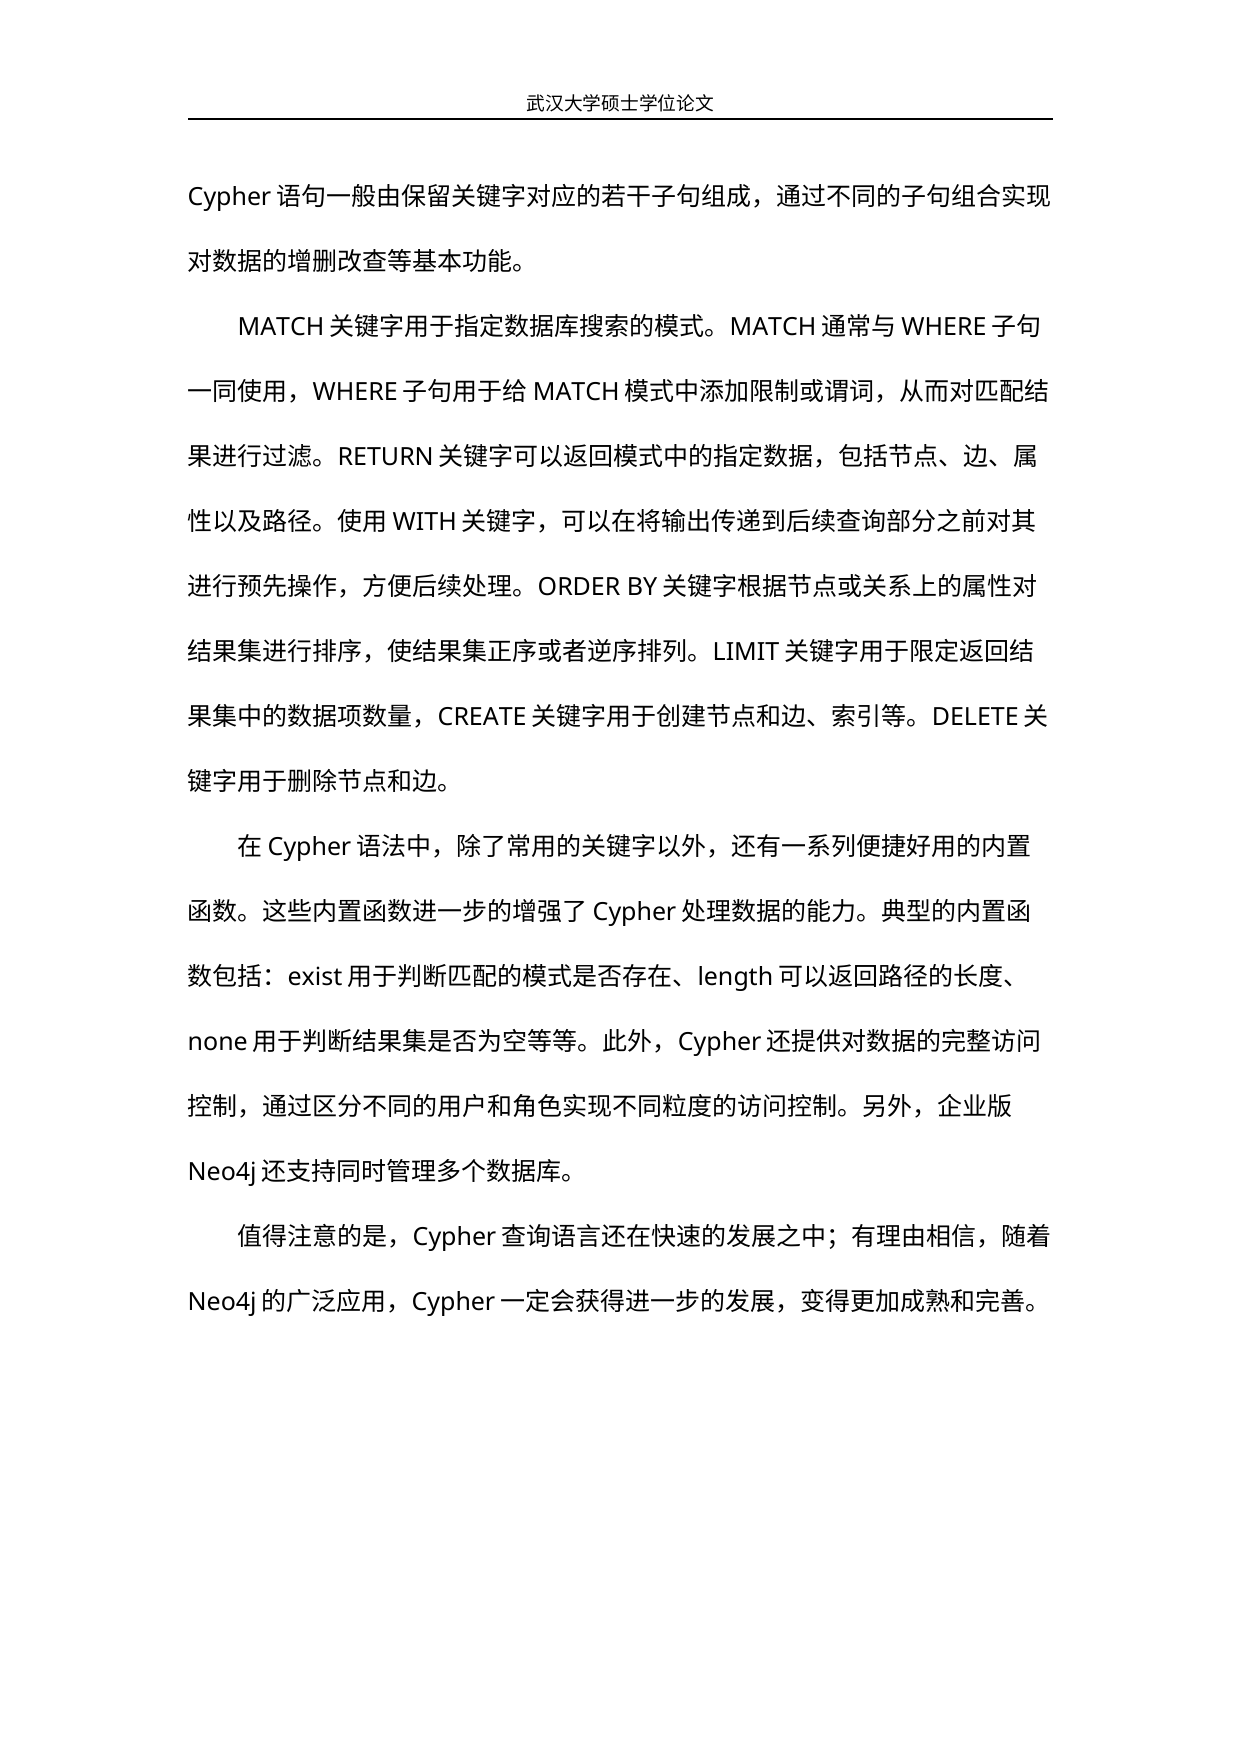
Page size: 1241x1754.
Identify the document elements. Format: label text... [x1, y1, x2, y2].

text 在Cypher语法中，除了常用的关键字以外，还有一系列便捷好用的内置函数。这些内置函数进一步的增强了Cypher处理数据的能力。典型的内置函数包括：exist用于判断匹配的模式是否存在、length可以返回路径的长度、none用于判断结果集是否为空等等。此外，Cypher还提供对数据的完整访问控制，通过区分不同的用户和角色实现不同粒度的访问控制。另外，企业版Neo4j还支持同时管理多个数据库。 [187, 812, 1053, 1202]
text MATCH关键字用于指定数据库搜索的模式。MATCH通常与WHERE子句一同使用，WHERE子句用于给MATCH模式中添加限制或谓词，从而对匹配结果进行过滤。RETURN关键字可以返回模式中的指定数据，包括节点、边、属性以及路径。使用WITH关键字，可以在将输出传递到后续查询部分之前对其进行预先操作，方便后续处理。ORDER BY关键字根据节点或关系上的属性对结果集进行排序，使结果集正序或者逆序排列。LIMIT关键字用于限定返回结果集中的数据项数量，CREATE关键字用于创建节点和边、索引等。DELETE关键字用于删除节点和边。 [187, 292, 1053, 812]
text 值得注意的是，Cypher查询语言还在快速的发展之中；有理由相信，随着Neo4j的广泛应用，Cypher一定会获得进一步的发展，变得更加成熟和完善。 [187, 1202, 1053, 1332]
